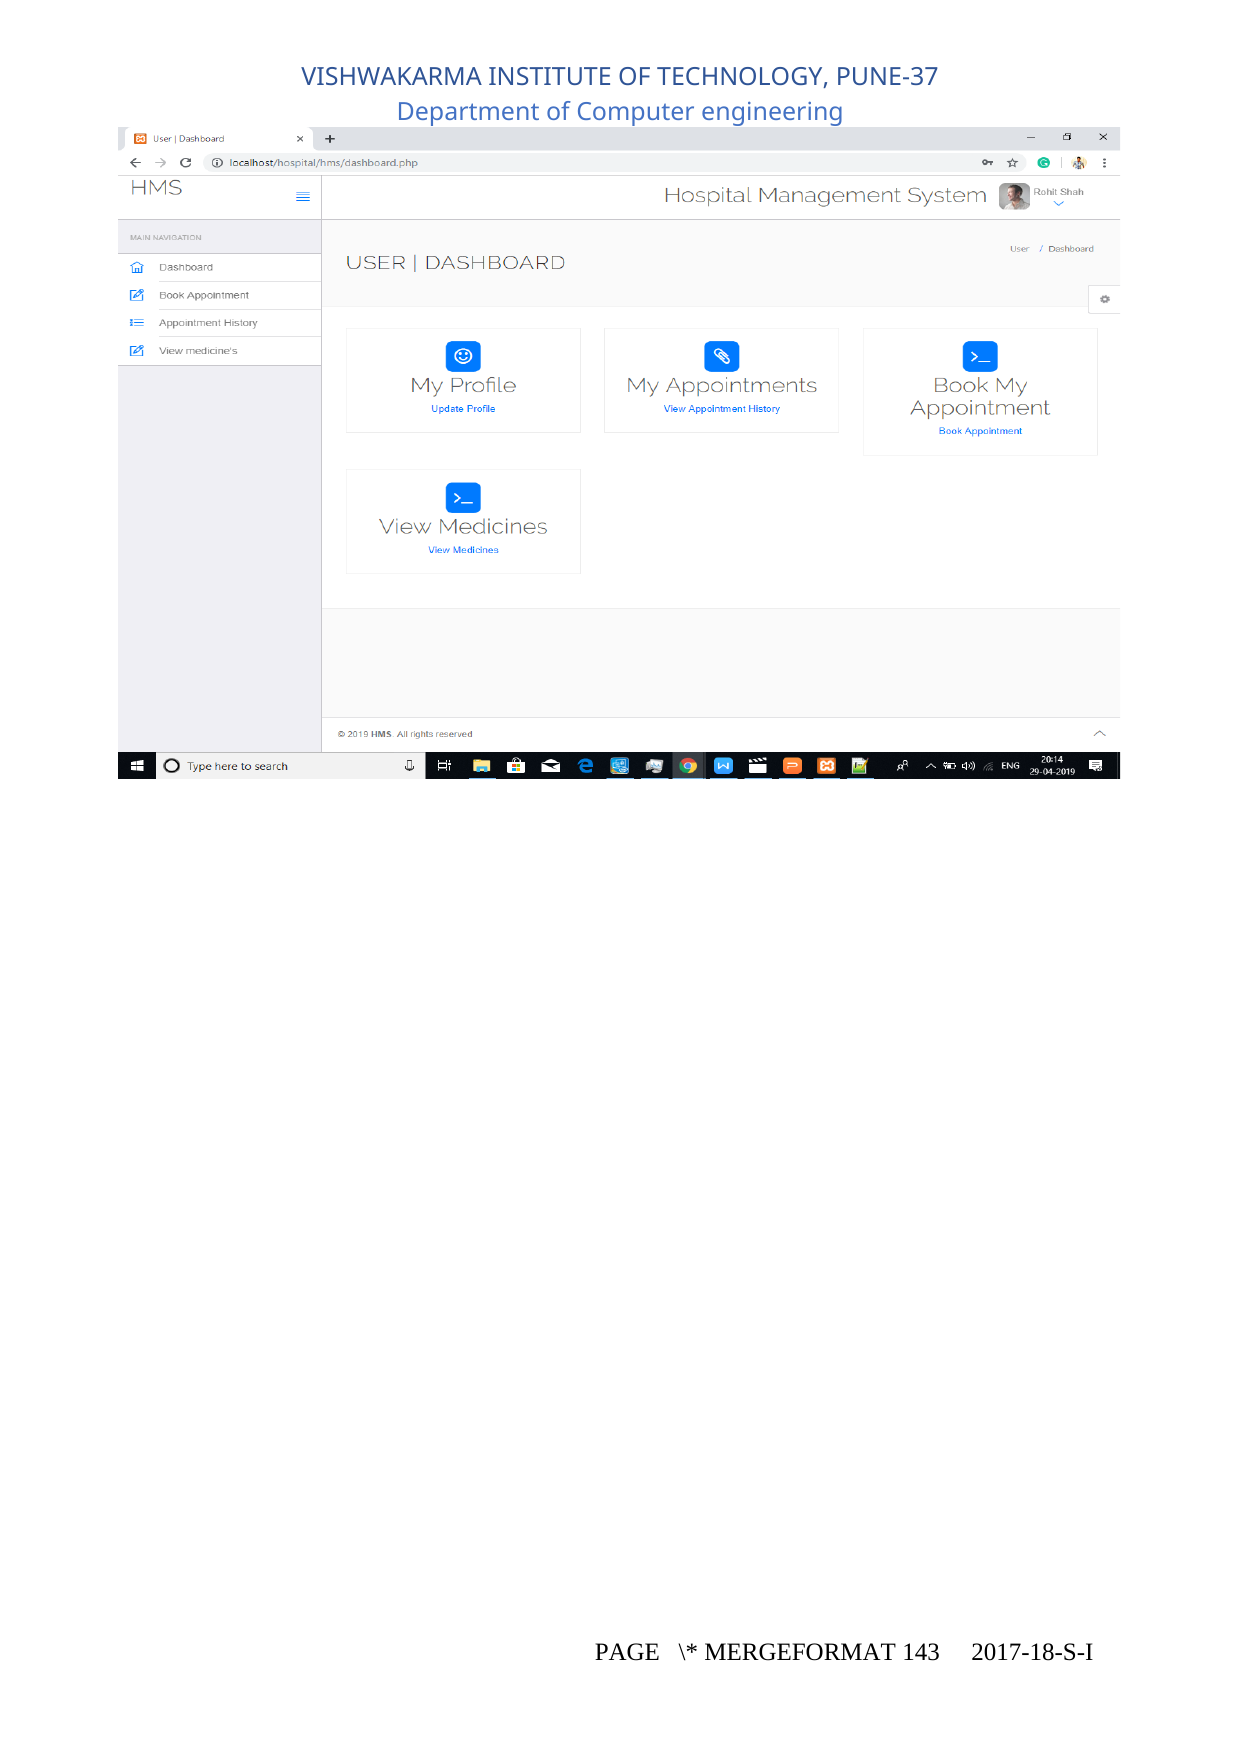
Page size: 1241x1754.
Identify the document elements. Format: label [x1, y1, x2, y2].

picture [118, 127, 1121, 779]
